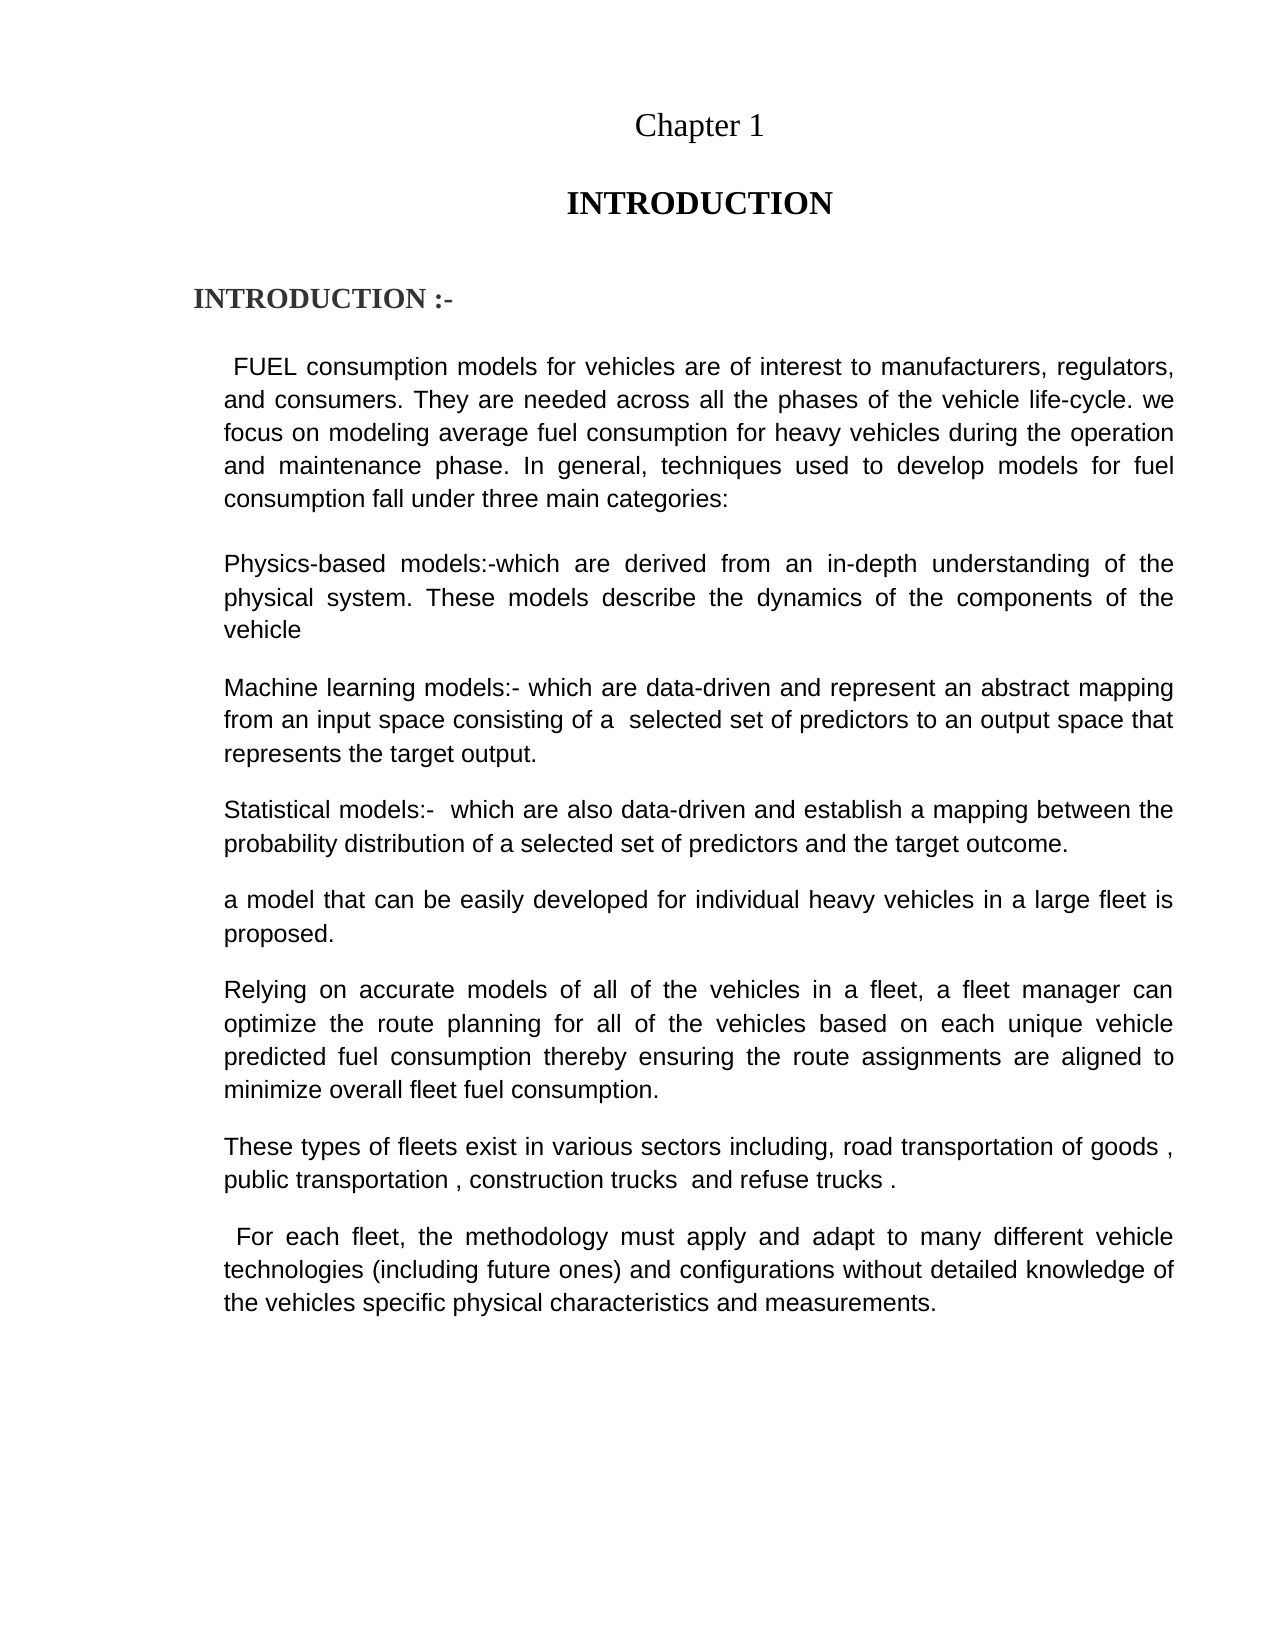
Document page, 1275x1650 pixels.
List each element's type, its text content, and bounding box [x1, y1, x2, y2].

subtitle For each fleet, the methodology must apply and adapt to many different vehicle technologies (including future ones) and configurations without detailed knowledge of the vehicles specific physical characteristics and measurements. [223, 1222, 1176, 1316]
subtitle Machine learning models:- which are data-driven and represent an abstract mapping from an input space consisting of a selected set of predictors to an output space that represents the target output. [223, 672, 1176, 767]
subtitle These types of fleets exist in various sectors including, road transportation of goods , public transportation , construction trucks and refuse trucks . [223, 1132, 1176, 1193]
subtitle Physics-based models:-which are derived from an in-depth understanding of the physical system. These models describe the dynamics of the components of the vehicle [223, 549, 1176, 644]
subtitle Relying on accurate models of all of the vehicles in a fleet, a fleet manager can optimize the route planning for all of the vehicles based on each unique vehicle predicted fuel consumption thereby ensuring the route assignments are aligned to minimize overall fleet fuel consumption. [223, 976, 1176, 1103]
subtitle a model that can be easily developed for individual heavy vehicles in a large fleet is proposed. [223, 886, 1176, 947]
text INTRODUCTION :- [178, 281, 1221, 314]
text FUEL consumption models for vehicles are of interest to manufacturers, regulators, and consumers. They are needed across all the phases of the vehicle life-cycle. we focus on modeling average fuel consumption for heavy vehicles during the operation and maintenance phase. In general, techniques used to develop models for fuel consumption fall under three main categories: [223, 352, 1176, 513]
text Chapter 1 [178, 105, 1221, 143]
text INTRODUCTION [178, 183, 1221, 222]
subtitle Statistical models:- which are also data-driven and establish a mapping between the probability distribution of a selected set of predictors and the target outcome. [223, 796, 1176, 857]
